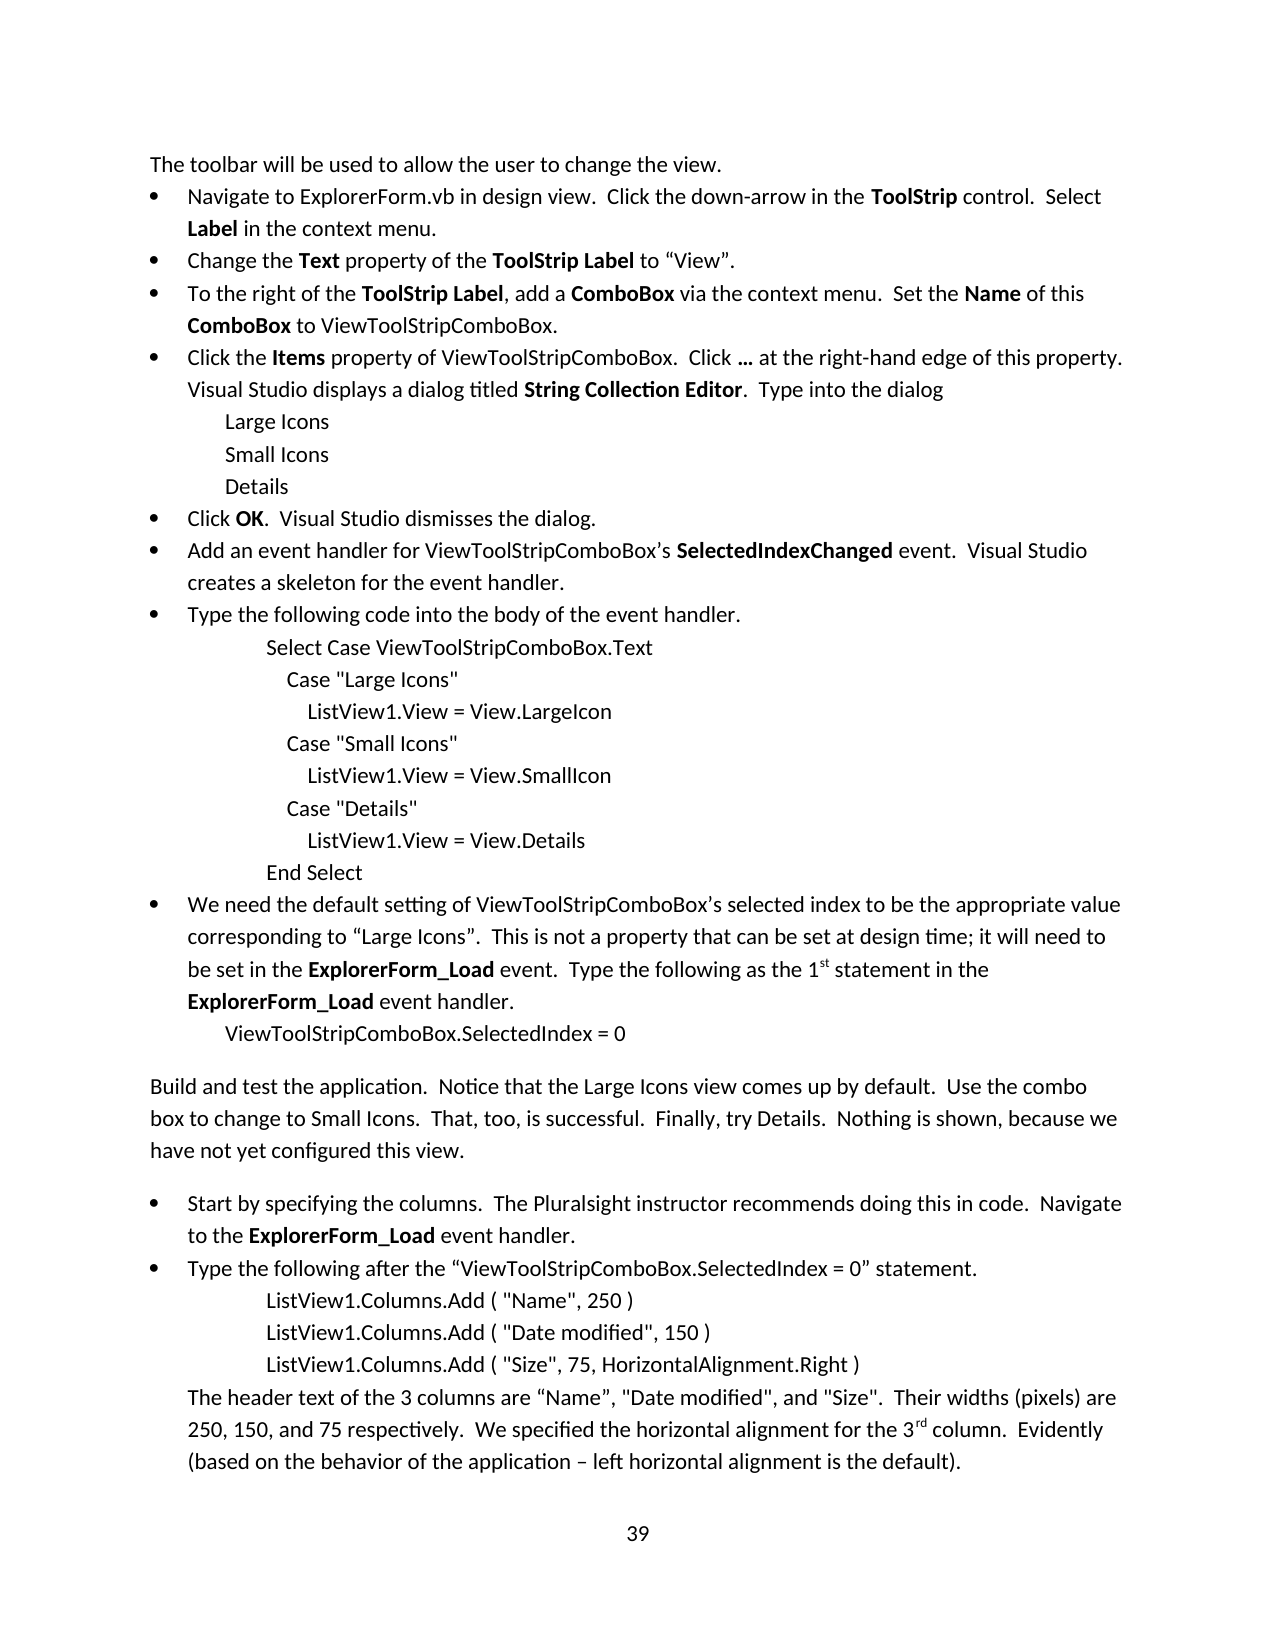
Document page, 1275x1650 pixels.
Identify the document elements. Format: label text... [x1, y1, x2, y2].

list Type the following code into the body of the event handler. [150, 601, 1125, 629]
text ListView1.View = View.Details [225, 826, 1125, 854]
text The header text of the 3 columns are “Name”, "Date modified", and "Size". Their widths (pixels) are 250, 150, and 75 respectively. We specified the horizontal alignment for the 3rd column. Evidently (based on the behavior of the application – left horizontal alignment is the default). [187, 1383, 1125, 1475]
list Click OK. Visual Studio dismisses the dialog. [150, 504, 1125, 532]
text ListView1.View = View.LargeIcon [225, 697, 1125, 725]
text Case "Small Icons" [225, 729, 1125, 757]
list Start by specifying the columns. The Pluralsight instructor recommends doing this in code. Navigate to the ExplorerForm_Load event handler. [150, 1189, 1125, 1250]
text ListView1.Columns.Add ( "Size", 75, HorizontalAlignment.Right ) [225, 1350, 1125, 1378]
text Select Case ViewToolStripComboBox.Text [225, 633, 1125, 661]
text End Select [225, 858, 1125, 886]
text Details [150, 472, 1125, 500]
text The toolbar will be used to allow the user to change the view. [150, 150, 1125, 178]
list Add an event handler for ViewToolStripComboBox’s SelectedIndexChanged event. Visual Studio creates a skeleton for the event handler. [150, 536, 1125, 596]
text ListView1.Columns.Add ( "Date modified", 150 ) [225, 1318, 1125, 1346]
list To the right of the ToolStrip Label, add a ComboBox via the context menu. Set the Name of this ComboBox to ViewToolStripComboBox. [150, 279, 1125, 339]
text Large Icons [150, 407, 1125, 436]
text Case "Large Icons" [225, 665, 1125, 693]
list We need the default setting of ViewToolStripComboBox’s selected index to be the appropriate value corresponding to “Large Icons”. This is not a property that can be set at design time; it will need to be set in the ExplorerForm_Load event. Type the following as the 1st statement in the ExplorerForm_Load event handler. [150, 890, 1125, 1015]
text ListView1.View = View.SmallIcon [225, 762, 1125, 789]
list Click the Items property of ViewToolStripComboBox. Click … at the right-hand edge of this property. Visual Studio displays a dialog titled String Collection Editor. Type into the dialog [150, 343, 1125, 403]
text ViewToolStripComboBox.SelectedIndex = 0 [150, 1019, 1125, 1047]
list Change the Text property of the ToolStrip Label to “View”. [150, 247, 1125, 274]
list Navigate to ExplorerForm.vb in design view. Click the down-arrow in the ToolStrip control. Select Label in the context menu. [150, 182, 1125, 242]
list Type the following after the “ViewToolStripComboBox.SelectedIndex = 0” statement. [150, 1254, 1125, 1282]
text ListView1.Columns.Add ( "Name", 250 ) [225, 1286, 1125, 1314]
text Small Icons [150, 440, 1125, 468]
text Build and test the application. Notice that the Large Icons view comes up by default. Use the combo box to change to Small Icons. That, too, is successful. Finally, try Details. Nothing is shown, because we have not yet configured this view. [150, 1072, 1125, 1164]
text Case "Details" [225, 794, 1125, 822]
